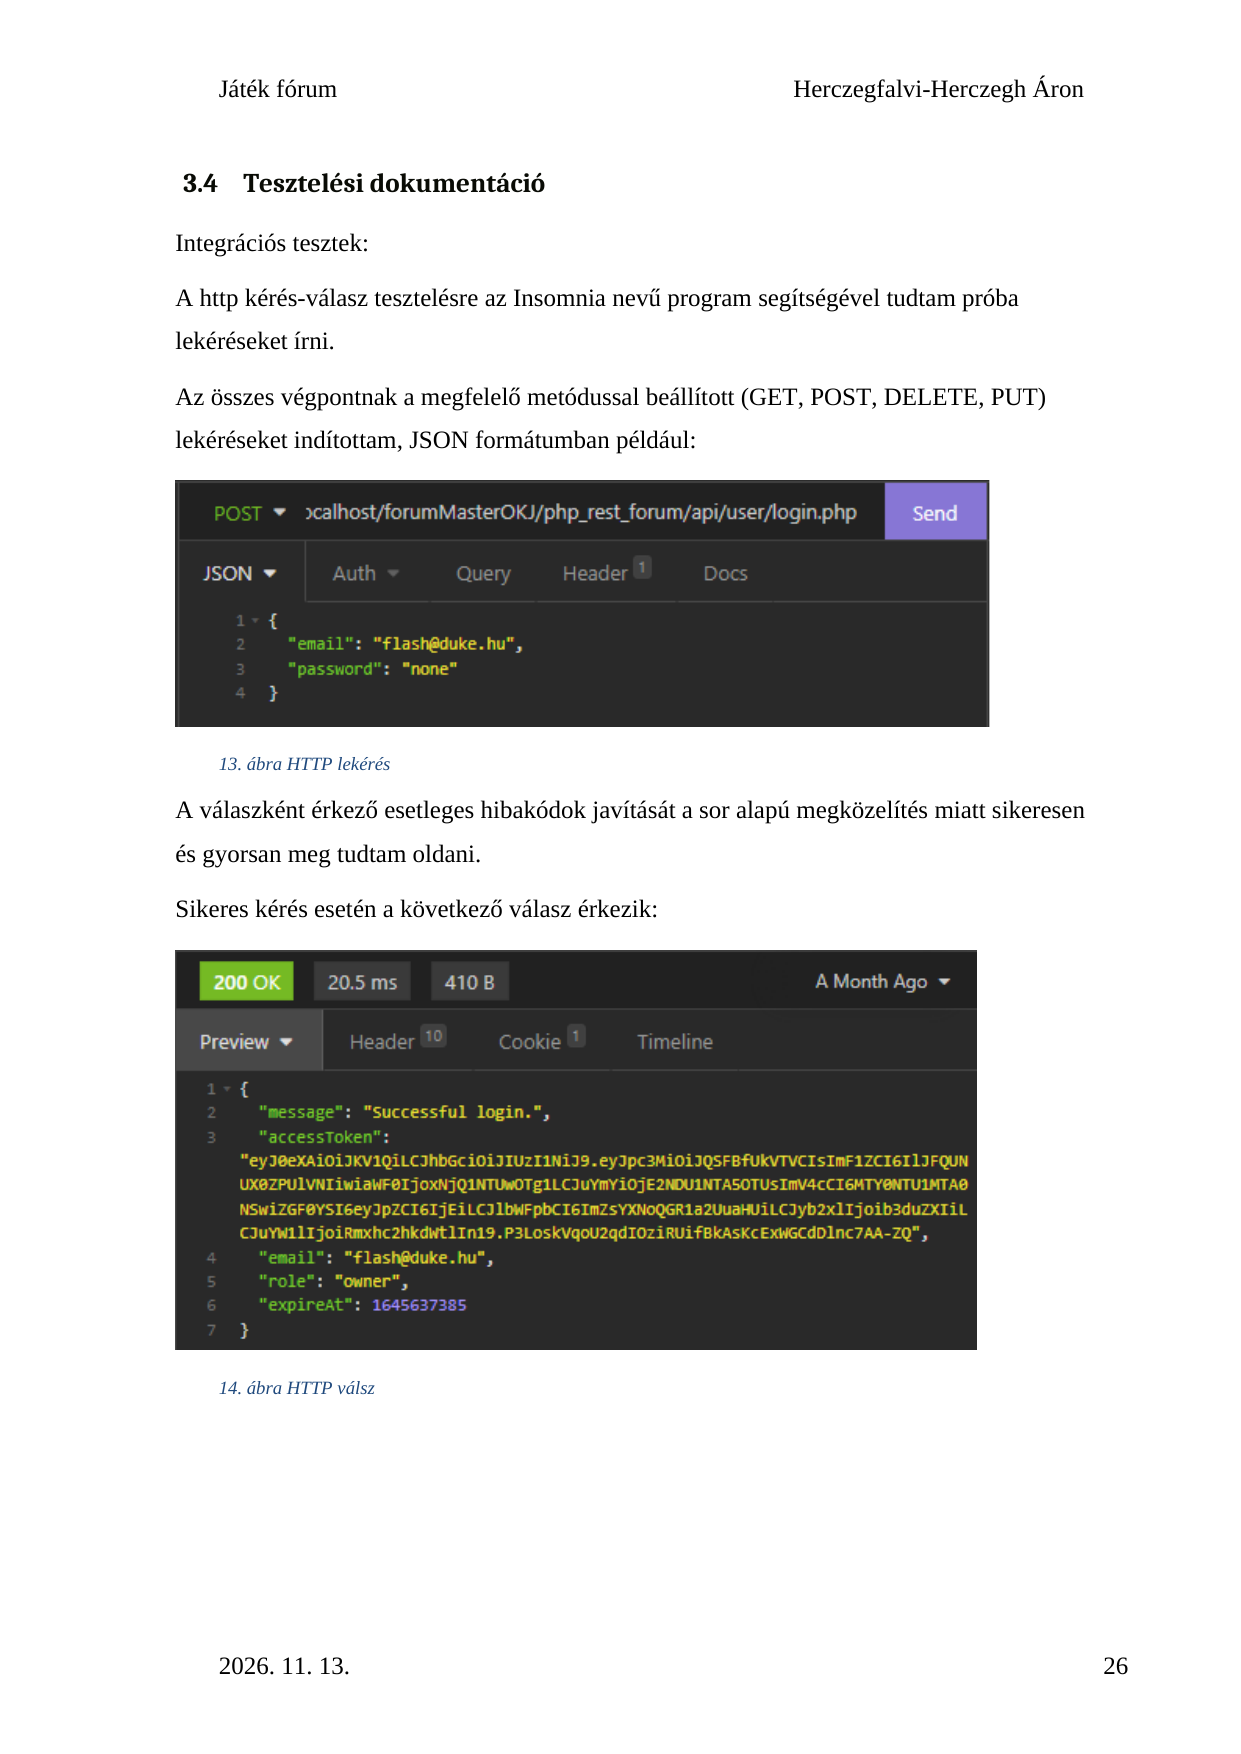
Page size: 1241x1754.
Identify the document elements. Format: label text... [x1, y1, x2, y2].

text Sikeres kérés esetén a következő válasz érkezik: [175, 894, 1092, 923]
subtitle Tesztelési dokumentáció [183, 168, 1092, 200]
text A válaszként érkező esetleges hibakódok javítását a sor alapú megközelítés miatt sikeresen és gyorsan meg tudtam oldani. [175, 796, 1092, 867]
text A http kérés-válasz tesztelésre az Insomnia nevű program segítségével tudtam próba lekéréseket írni. [175, 283, 1092, 355]
picture [175, 950, 977, 1350]
text Az összes végpontnak a megfelelő metódussal beállított (GET, POST, DELETE, PUT) lekéréseket indítottam, JSON formátumban például: [175, 382, 1092, 454]
text Integrációs tesztek: [175, 228, 1092, 256]
picture [175, 480, 990, 727]
text 14. ábra HTTP válsz [183, 1377, 1092, 1398]
text 13. ábra HTTP lekérés [183, 753, 1092, 775]
